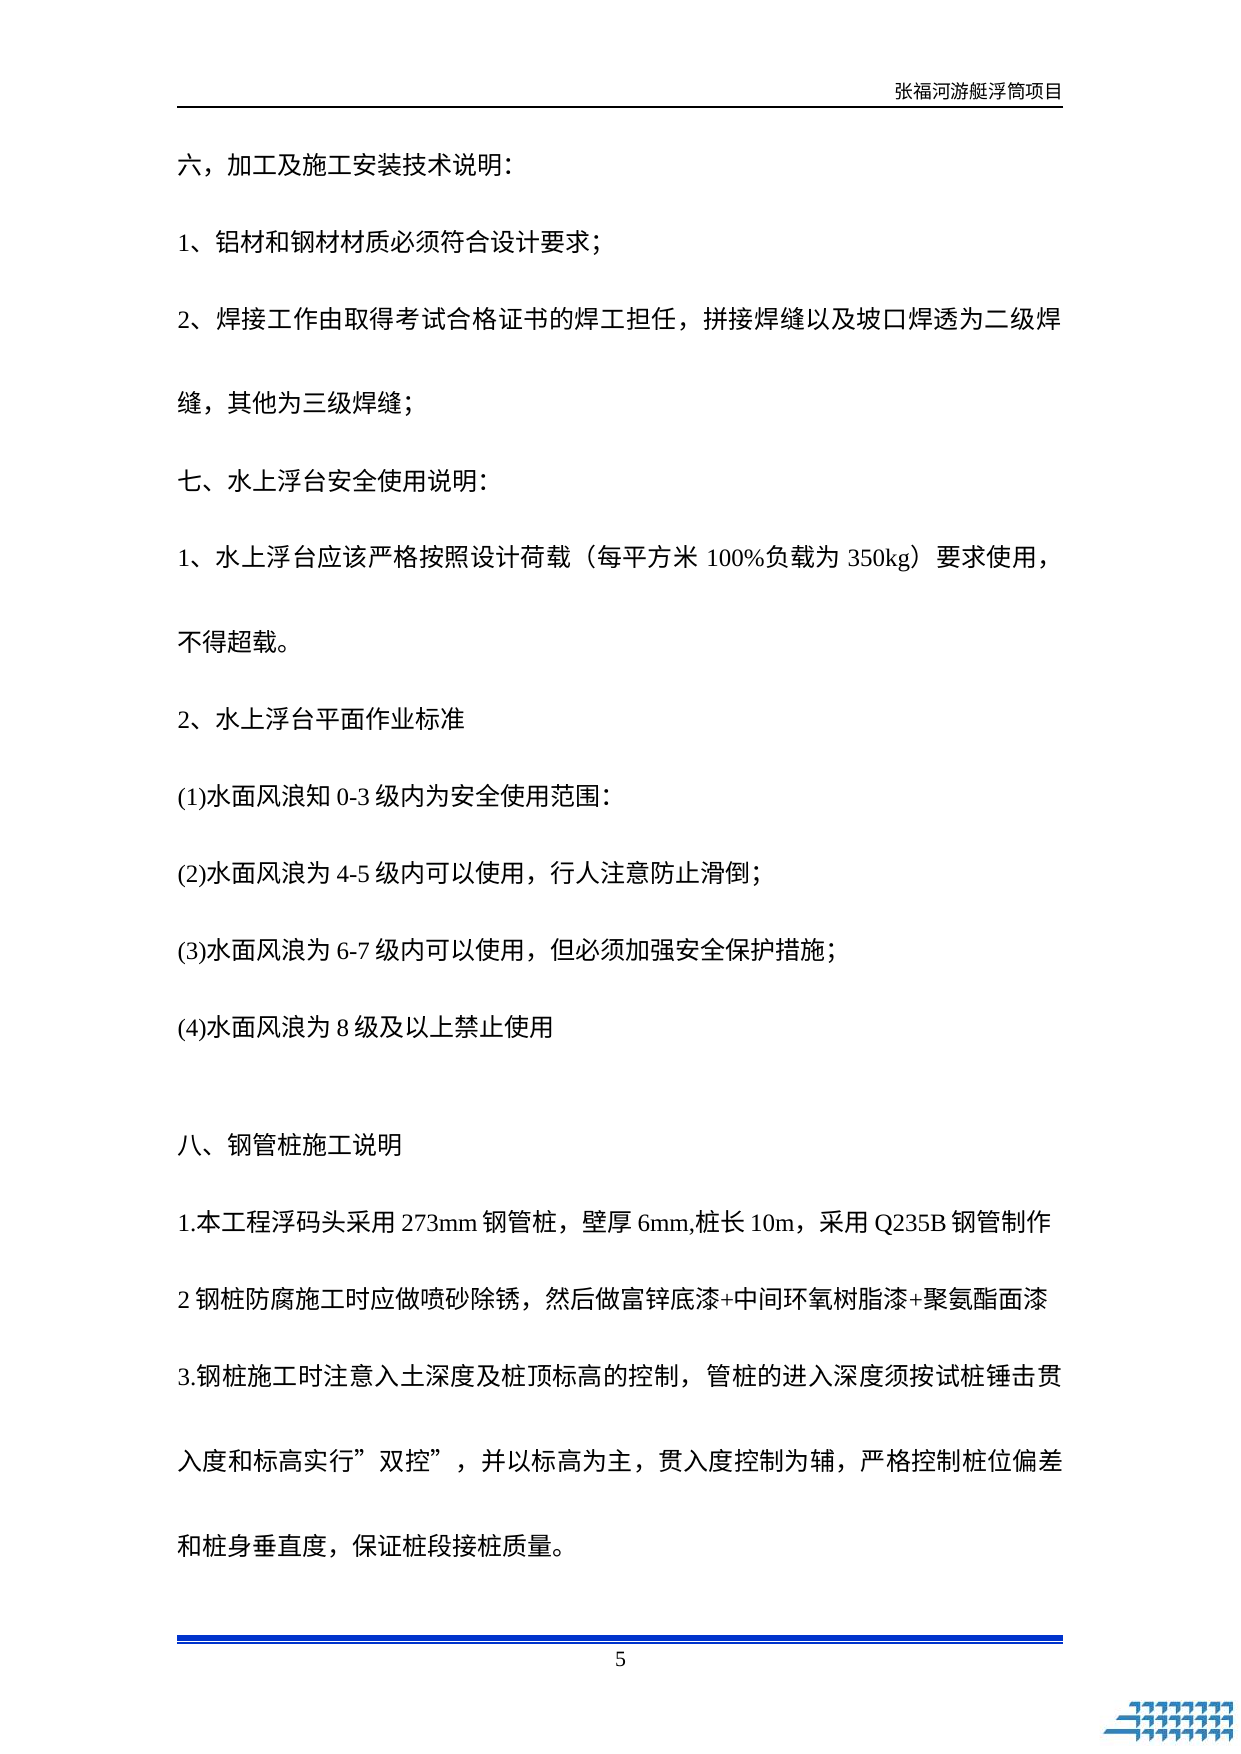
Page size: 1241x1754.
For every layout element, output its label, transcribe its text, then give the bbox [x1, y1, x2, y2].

list (3)水面风浪为6-7级内可以使用，但必须加强安全保护措施； [177, 915, 1063, 983]
list (2)水面风浪为4-5级内可以使用，行人注意防止滑倒； [177, 838, 1063, 906]
list (4)水面风浪为8级及以上禁止使用 [177, 992, 1063, 1060]
list 七、水上浮台安全使用说明： [177, 445, 1063, 513]
picture [1099, 1700, 1241, 1746]
list 2钢桩防腐施工时应做喷砂除锈，然后做富锌底漆+中间环氧树脂漆+聚氨酯面漆 [177, 1264, 1063, 1332]
list 八、钢管桩施工说明 [177, 1110, 1063, 1178]
list 1、水上浮台应该严格按照设计荷载（每平方米 100%负载为 350kg）要求使用，不得超载。 [177, 522, 1063, 675]
list 六，加工及施工安装技术说明： [177, 129, 1063, 197]
list 3.钢桩施工时注意入土深度及桩顶标高的控制，管桩的进入深度须按试桩锤击贯入度和标高实行”双控”，并以标高为主，贯入度控制为辅，严格控制桩位偏差和桩身垂直度，保证桩段接桩质量。 [177, 1341, 1063, 1579]
list 1、铝材和钢材材质必须符合设计要求； [177, 206, 1063, 274]
list 2、水上浮台平面作业标准 [177, 684, 1063, 752]
list (1)水面风浪知0-3级内为安全使用范围： [177, 761, 1063, 829]
list 2、焊接工作由取得考试合格证书的焊工担任，拼接焊缝以及坡口焊透为二级焊缝，其他为三级焊缝； [177, 283, 1063, 436]
list 1.本工程浮码头采用273mm钢管桩，壁厚6mm,桩长10m，采用Q235B钢管制作 [177, 1187, 1063, 1255]
